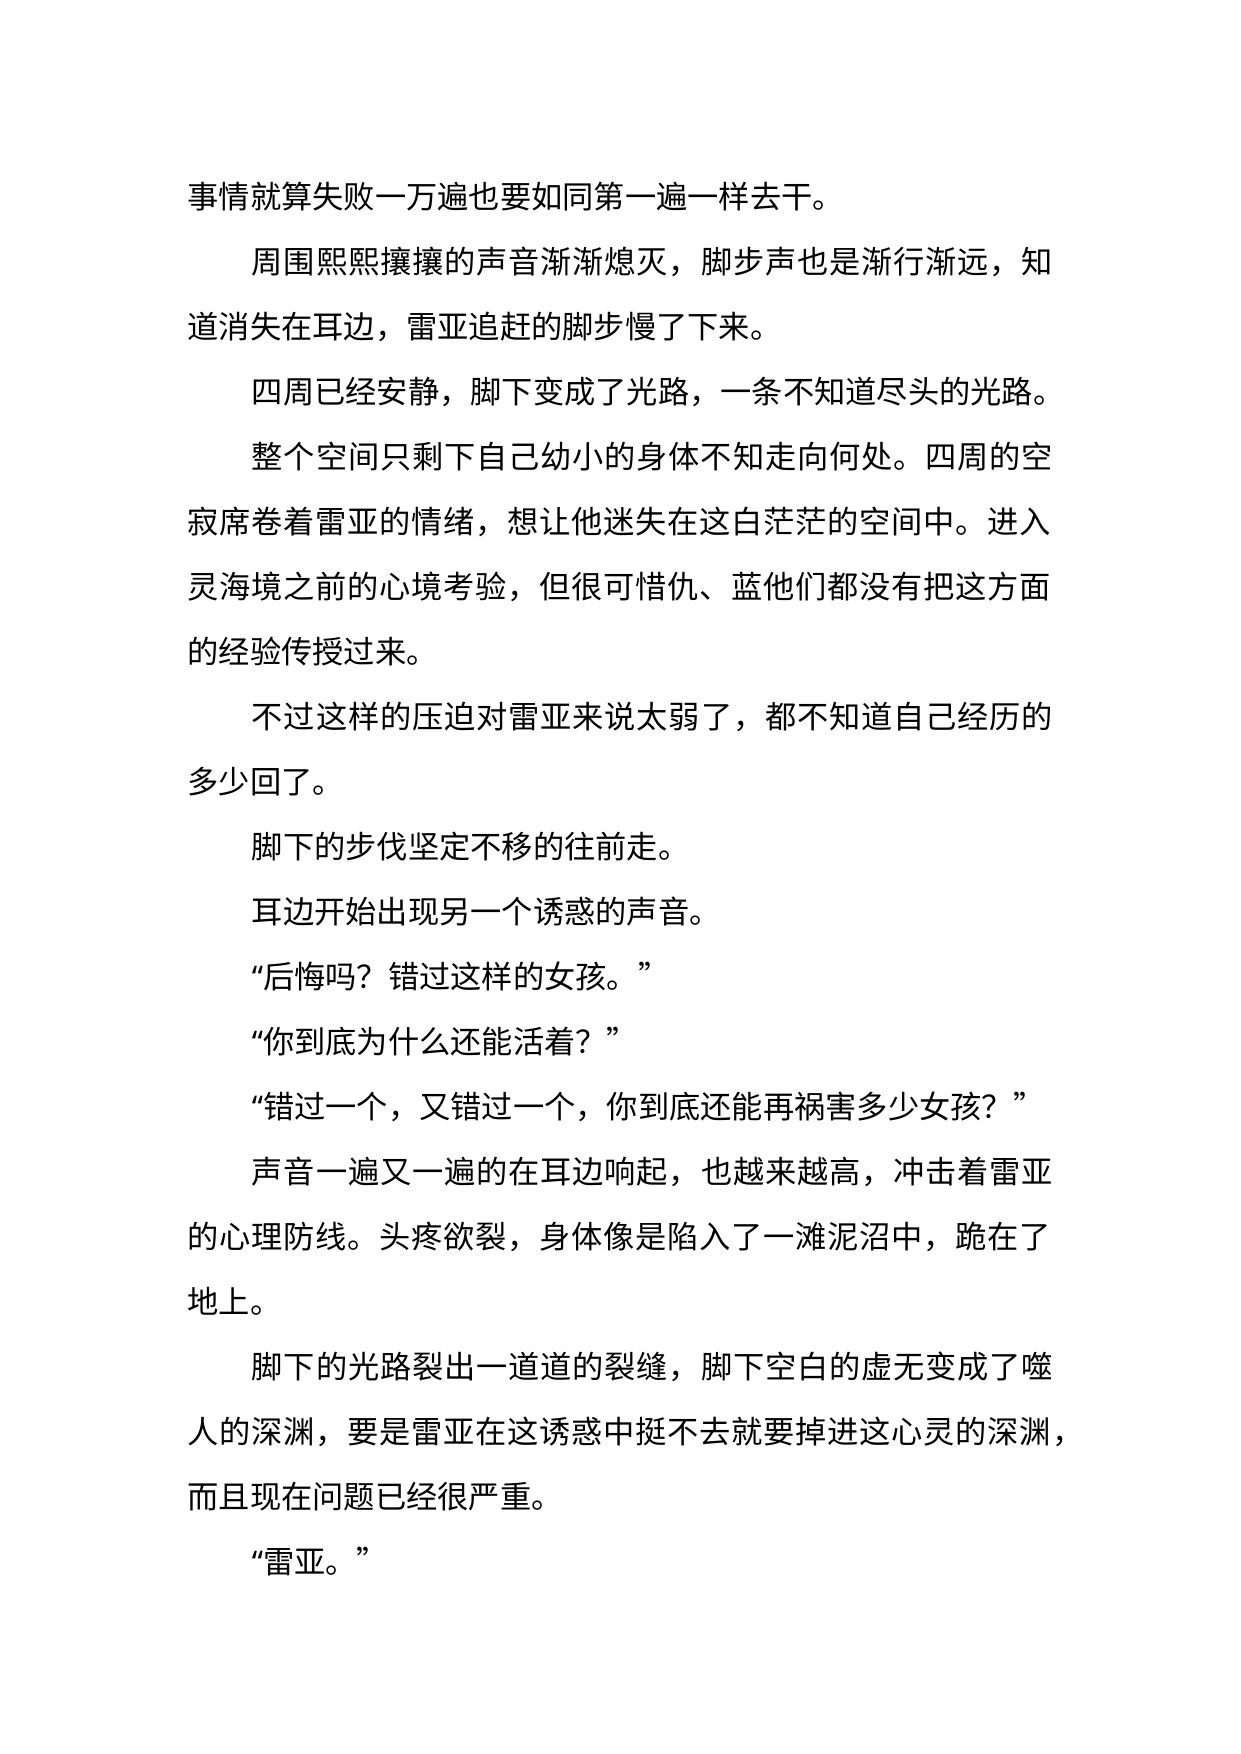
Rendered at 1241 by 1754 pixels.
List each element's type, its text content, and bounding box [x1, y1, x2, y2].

text 四周已经安静，脚下变成了光路，一条不知道尽头的光路。 [187, 357, 1053, 422]
text 脚下的步伐坚定不移的往前走。 [187, 812, 1053, 877]
text 不过这样的压迫对雷亚来说太弱了，都不知道自己经历的多少回了。 [187, 682, 1053, 812]
text “你到底为什么还能活着？” [187, 1007, 1053, 1072]
text “后悔吗？错过这样的女孩。” [187, 942, 1053, 1007]
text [187, 162, 1053, 227]
text 周围熙熙攘攘的声音渐渐熄灭，脚步声也是渐行渐远，知道消失在耳边，雷亚追赶的脚步慢了下来。 [187, 227, 1053, 357]
text 脚下的光路裂出一道道的裂缝，脚下空白的虚无变成了噬人的深渊，要是雷亚在这诱惑中挺不去就要掉进这心灵的深渊，而且现在问题已经很严重。 [187, 1332, 1053, 1527]
text 整个空间只剩下自己幼小的身体不知走向何处。四周的空寂席卷着雷亚的情绪，想让他迷失在这白茫茫的空间中。进入灵海境之前的心境考验，但很可惜仇、蓝他们都没有把这方面的经验传授过来。 [187, 422, 1053, 682]
text 耳边开始出现另一个诱惑的声音。 [187, 877, 1053, 942]
text 声音一遍又一遍的在耳边响起，也越来越高，冲击着雷亚的心理防线。头疼欲裂，身体像是陷入了一滩泥沼中，跪在了地上。 [187, 1137, 1053, 1332]
text “错过一个，又错过一个，你到底还能再祸害多少女孩？” [187, 1072, 1053, 1137]
text “雷亚。” [187, 1527, 1053, 1592]
